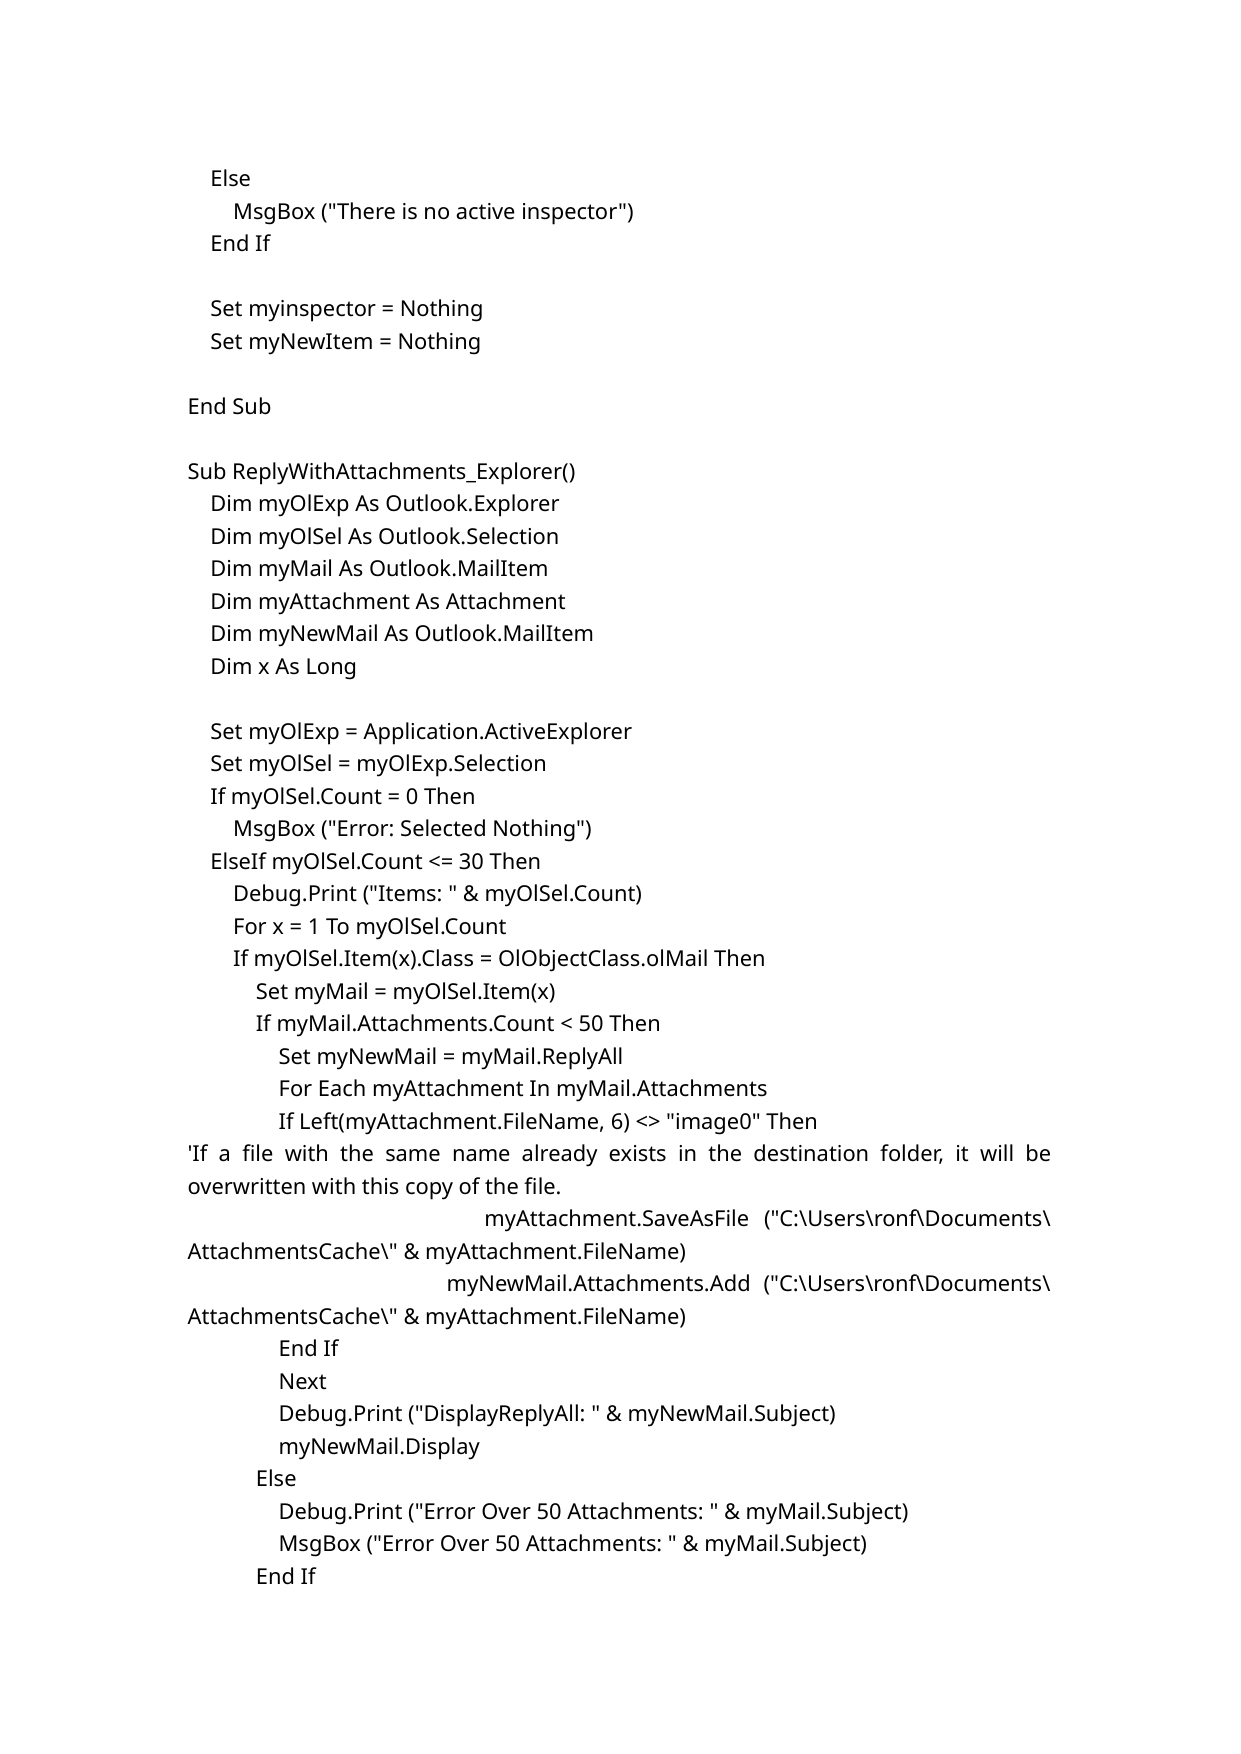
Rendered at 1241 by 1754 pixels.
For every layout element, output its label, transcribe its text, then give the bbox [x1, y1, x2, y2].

text myNewMail.Display [187, 1429, 1053, 1462]
text Debug.Print ("Items: " & myOlSel.Count) [187, 877, 1053, 909]
text myAttachment.SaveAsFile ("C:\Users\ronf\Documents\AttachmentsCache\" & myAttachment.FileName) [187, 1202, 1053, 1267]
text Sub ReplyWithAttachments_Explorer() [187, 454, 1053, 487]
text Dim myAttachment As Attachment [187, 584, 1053, 617]
text End If [187, 1559, 1053, 1592]
text MsgBox ("There is no active inspector") [187, 194, 1053, 227]
text Debug.Print ("DisplayReplyAll: " & myNewMail.Subject) [187, 1397, 1053, 1429]
text For Each myAttachment In myMail.Attachments [187, 1072, 1053, 1104]
text Set myOlExp = Application.ActiveExplorer [187, 714, 1053, 747]
text If Left(myAttachment.FileName, 6) <> "image0" Then [187, 1104, 1053, 1137]
text Dim myMail As Outlook.MailItem [187, 552, 1053, 584]
text Dim myNewMail As Outlook.MailItem [187, 617, 1053, 649]
text End Sub [187, 389, 1053, 422]
text Dim myOlSel As Outlook.Selection [187, 519, 1053, 552]
text End If [187, 1332, 1053, 1364]
text Dim myOlExp As Outlook.Explorer [187, 487, 1053, 519]
text Debug.Print ("Error Over 50 Attachments: " & myMail.Subject) [187, 1494, 1053, 1527]
text Set myNewItem = Nothing [187, 324, 1053, 357]
text myNewMail.Attachments.Add ("C:\Users\ronf\Documents\AttachmentsCache\" & myAttachment.FileName) [187, 1267, 1053, 1332]
text 'If a file with the same name already exists in the destination folder, it will be overwritten with this copy of the file. [187, 1137, 1053, 1202]
text If myMail.Attachments.Count < 50 Then [187, 1007, 1053, 1039]
text For x = 1 To myOlSel.Count [187, 909, 1053, 942]
text Else [187, 162, 1053, 194]
text ElseIf myOlSel.Count <= 30 Then [187, 844, 1053, 877]
text Next [187, 1364, 1053, 1397]
text Set myNewMail = myMail.ReplyAll [187, 1039, 1053, 1072]
text End If [187, 227, 1053, 259]
text MsgBox ("Error: Selected Nothing") [187, 812, 1053, 844]
text Dim x As Long [187, 649, 1053, 682]
text Set myOlSel = myOlExp.Selection [187, 747, 1053, 779]
text MsgBox ("Error Over 50 Attachments: " & myMail.Subject) [187, 1527, 1053, 1559]
text If myOlSel.Item(x).Class = OlObjectClass.olMail Then [187, 942, 1053, 974]
text Set myMail = myOlSel.Item(x) [187, 974, 1053, 1007]
text Set myinspector = Nothing [187, 292, 1053, 324]
text If myOlSel.Count = 0 Then [187, 779, 1053, 812]
text Else [187, 1462, 1053, 1494]
